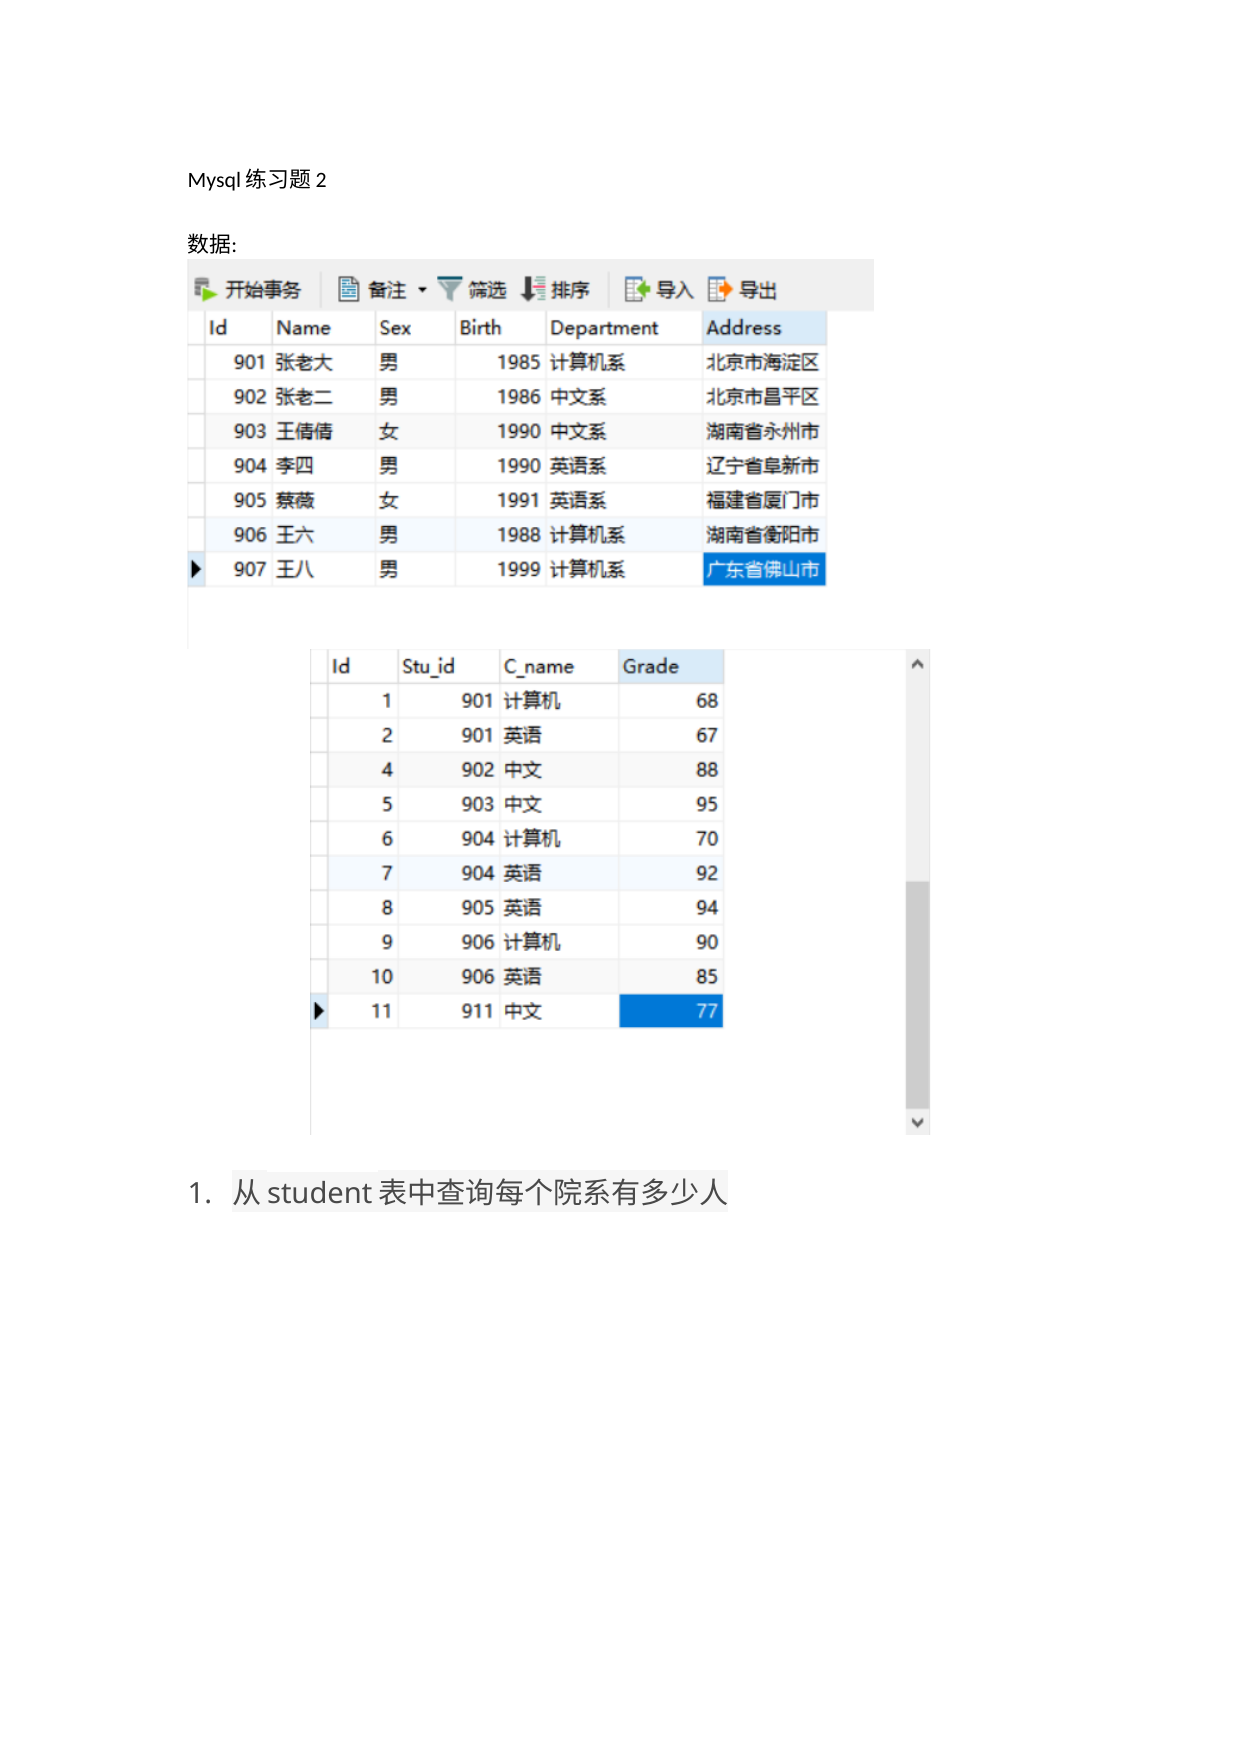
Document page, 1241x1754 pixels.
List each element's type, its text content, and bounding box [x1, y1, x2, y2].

text Mysql练习题2 [187, 162, 1053, 194]
list 从student表中查询每个院系有多少人 [187, 1169, 1053, 1212]
text 数据: [187, 227, 1053, 259]
picture [187, 259, 930, 1135]
